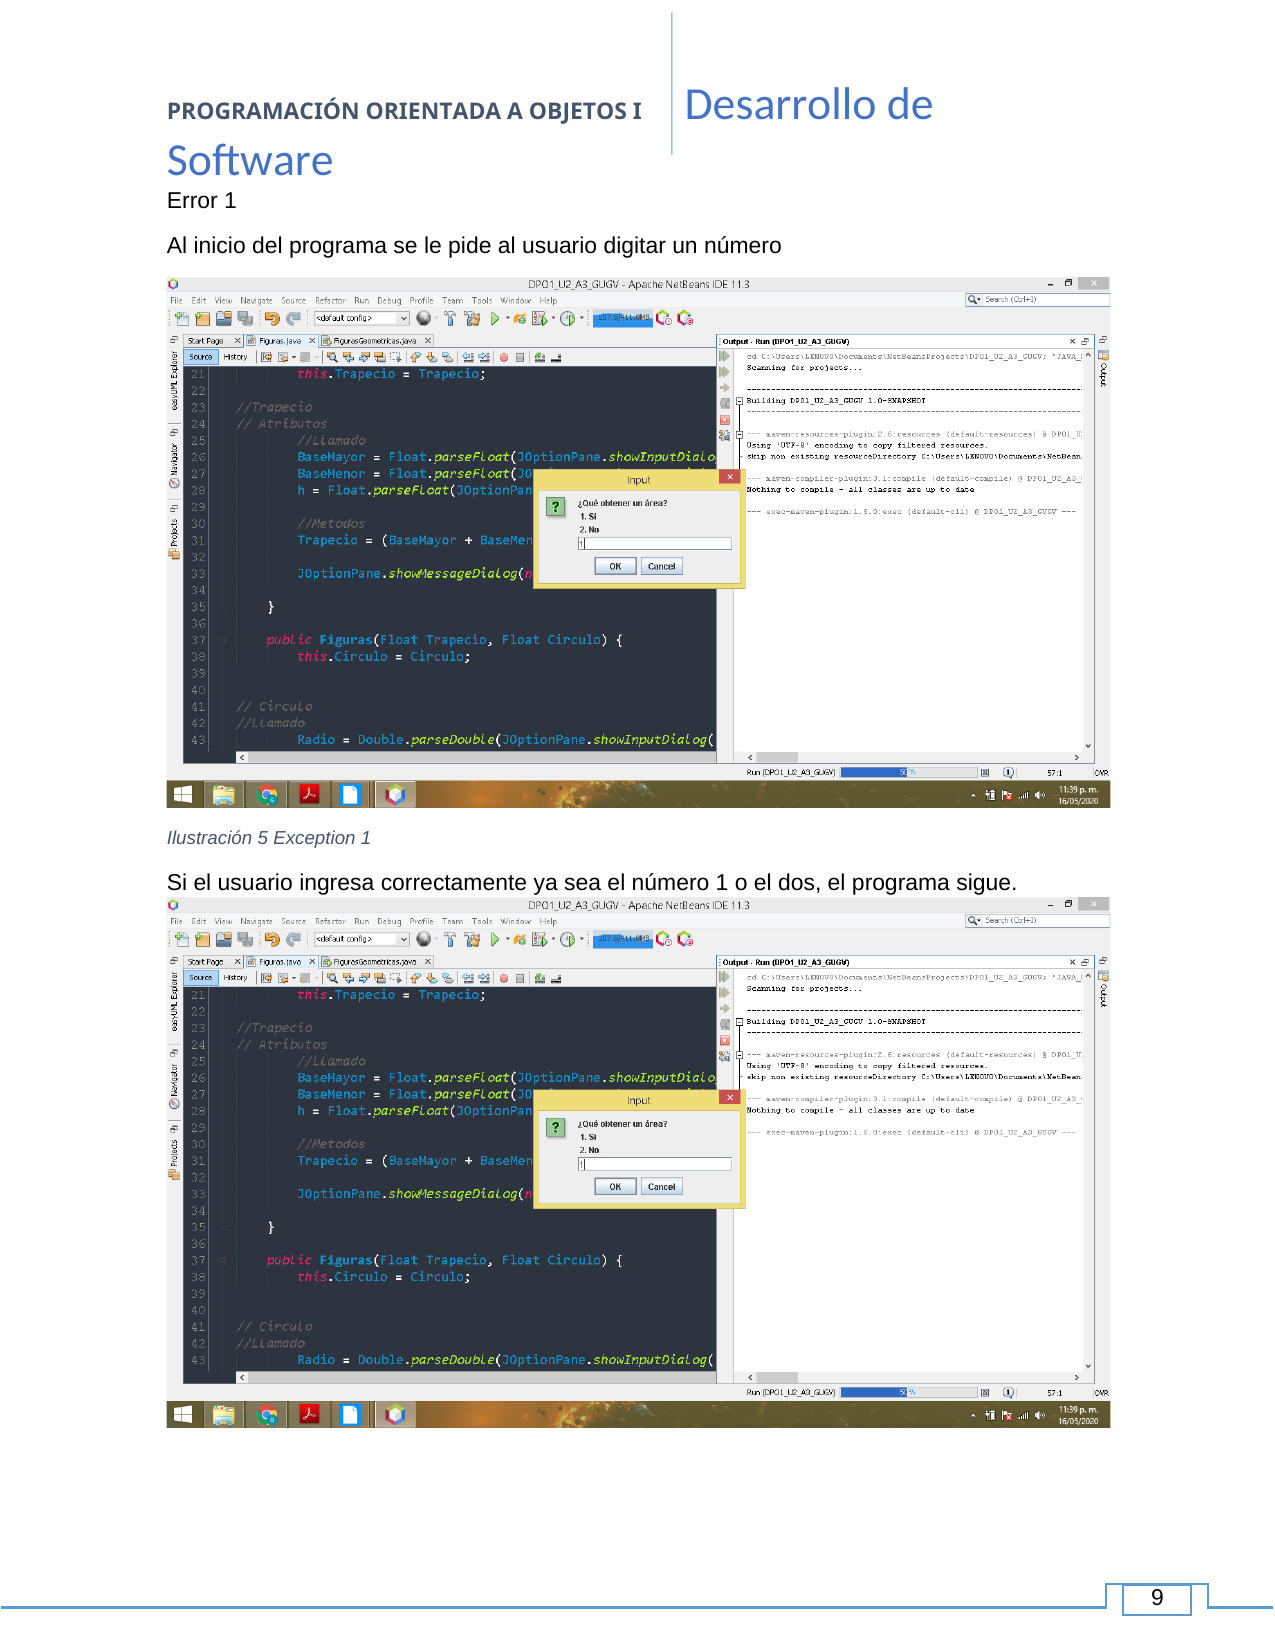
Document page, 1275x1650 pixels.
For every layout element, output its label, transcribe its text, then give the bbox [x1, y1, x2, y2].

picture [166, 277, 1111, 808]
text Al inicio del programa se le pide al usuario digitar un número [167, 232, 1110, 258]
picture [166, 897, 1111, 1428]
text Si el usuario ingresa correctamente ya sea el número 1 o el dos, el programa sigue. [167, 869, 1110, 897]
text Error 1 [167, 187, 1110, 213]
text Ilustración 5 Exception 1 [167, 826, 1110, 848]
